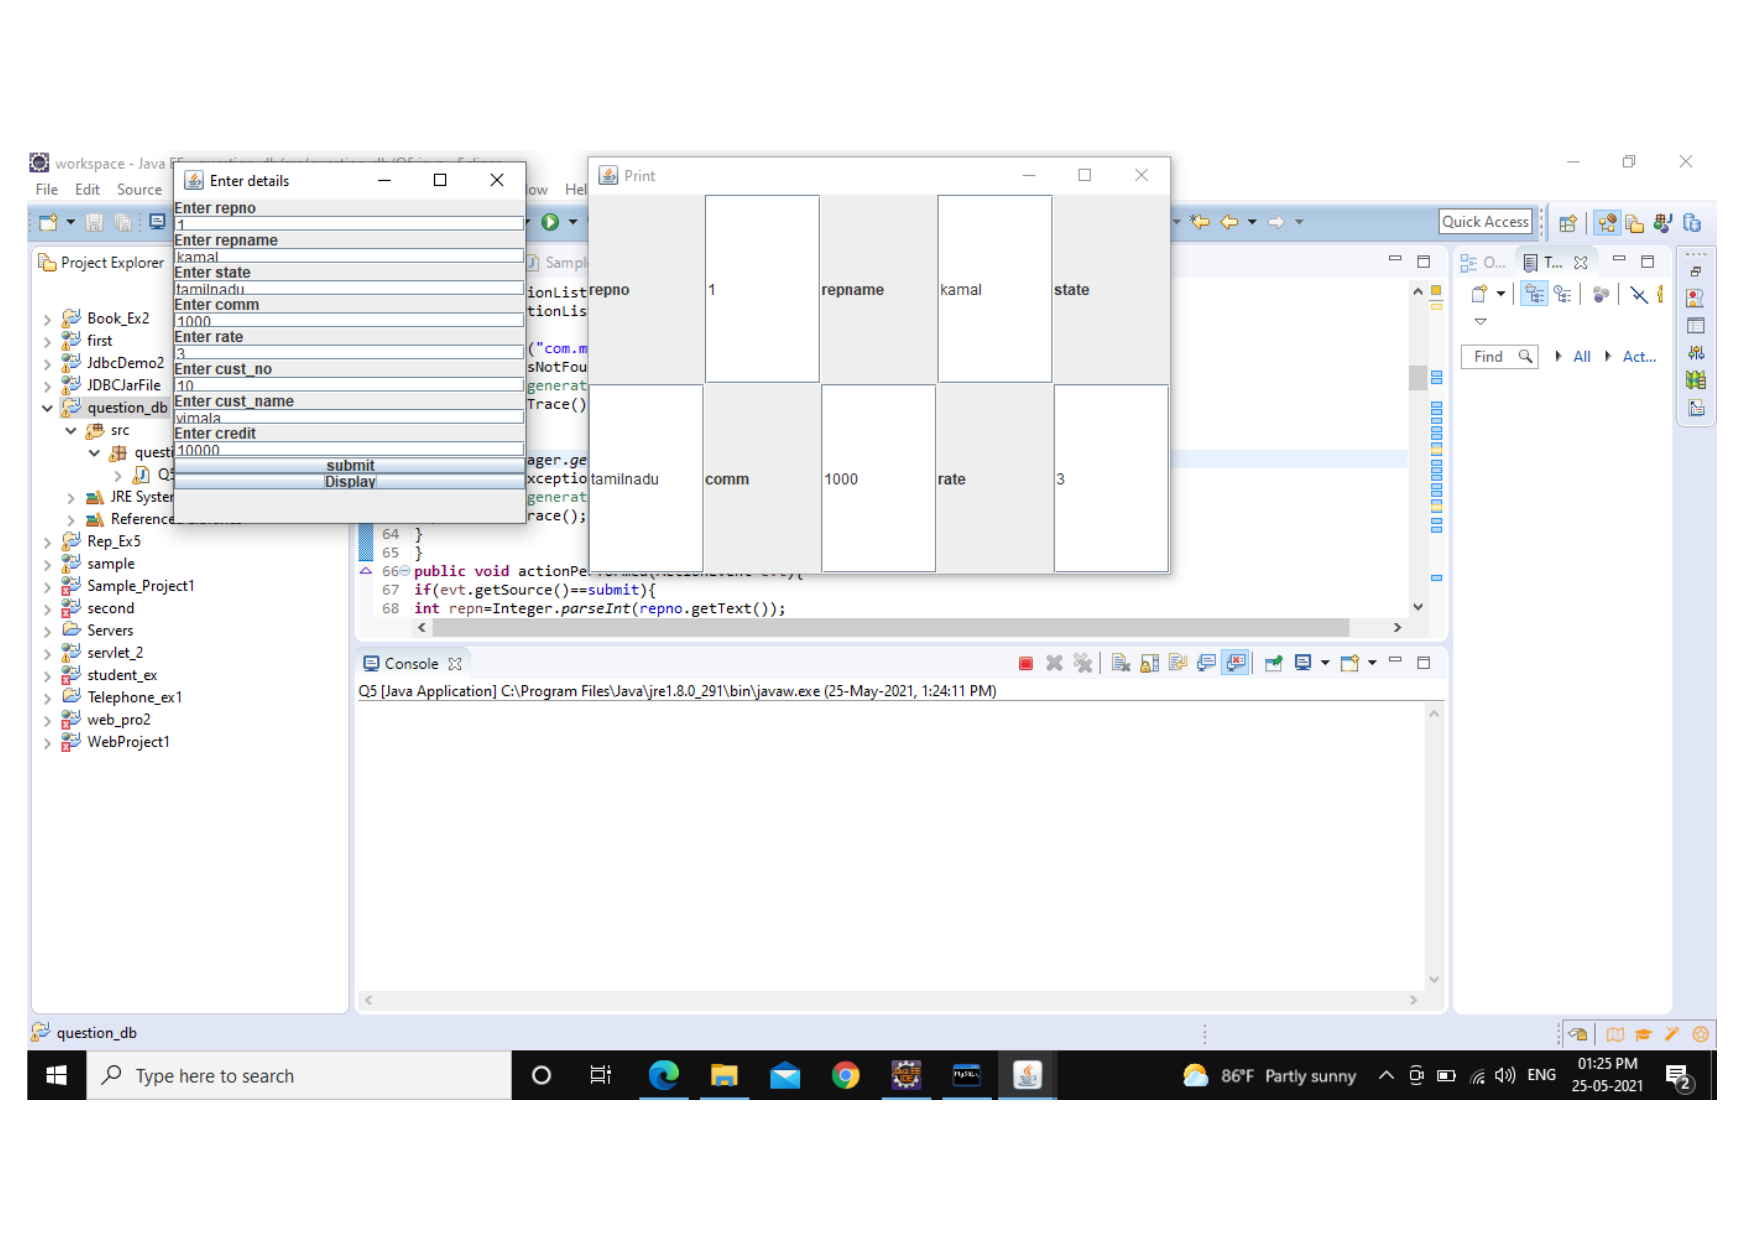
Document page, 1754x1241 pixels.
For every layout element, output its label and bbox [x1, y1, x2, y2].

picture [27, 150, 1717, 1100]
